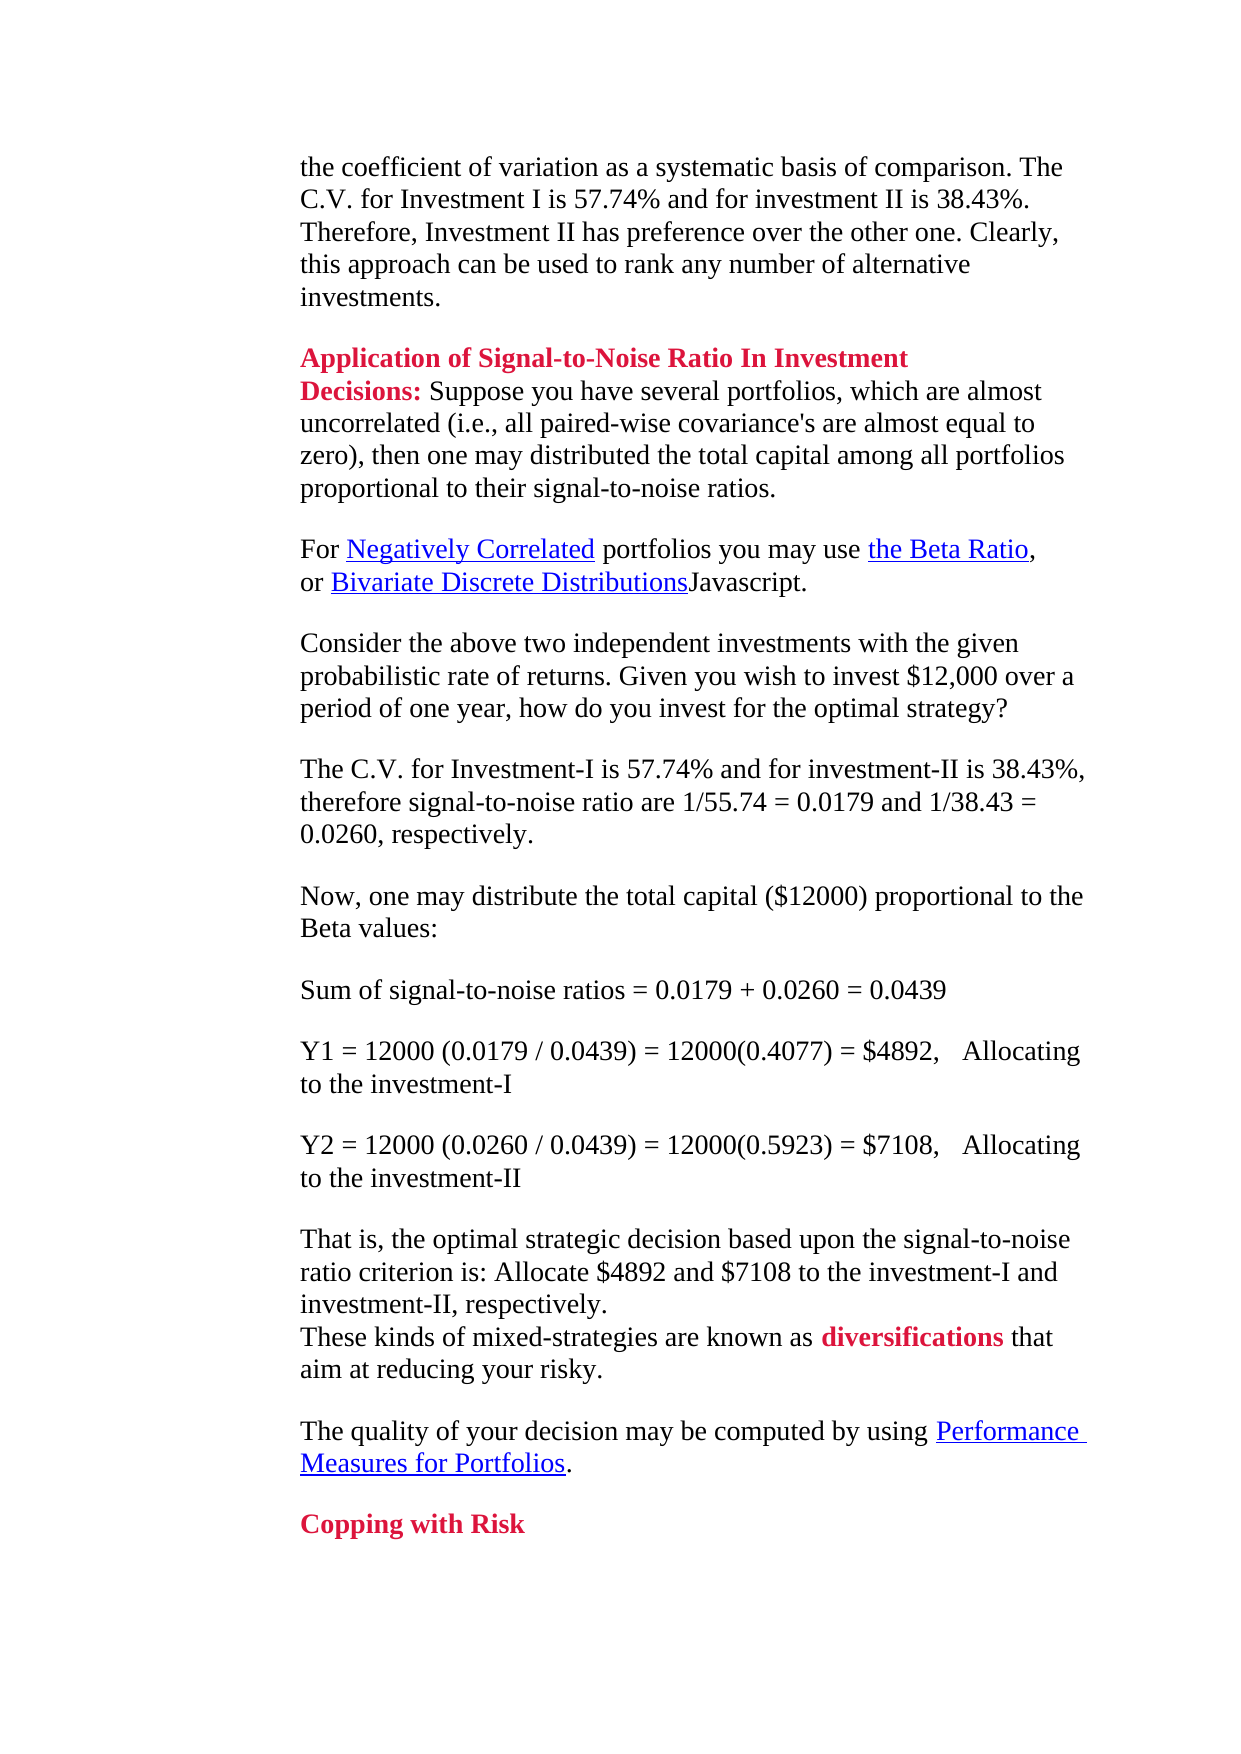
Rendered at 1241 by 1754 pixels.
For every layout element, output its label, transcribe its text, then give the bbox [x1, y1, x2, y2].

text Consider the above two independent investments with the given probabilistic rate of returns. Given you wish to invest $12,000 over a period of one year, how do you invest for the optimal strategy? [300, 626, 1090, 723]
text Now, one may distribute the total capital ($12000) proportional to the Beta values: [300, 879, 1090, 944]
text Y1 = 12000 (0.0179 / 0.0439) = 12000(0.4077) = $4892, Allocating to the investment-I [300, 1034, 1090, 1099]
text For Negatively Correlated portfolios you may use the Beta Ratio, or Bivariate Discrete DistributionsJavascript. [300, 532, 1090, 597]
text Y2 = 12000 (0.0260 / 0.0439) = 12000(0.5923) = $7108, Allocating to the investment-II [300, 1128, 1090, 1193]
text Copping with Risk [300, 1507, 1090, 1540]
text Application of Signal-to-Noise Ratio In Investment Decisions: Suppose you have several portfolios, which are almost uncorrelated (i.e., all paired-wise covariance's are almost equal to zero), then one may distributed the total capital among all portfolios proportional to their signal-to-noise ratios. [300, 341, 1090, 503]
text The C.V. for Investment-I is 57.74% and for investment-II is 38.43%, therefore signal-to-noise ratio are 1/55.74 = 0.0179 and 1/38.43 = 0.0260, respectively. [300, 753, 1090, 850]
text Sum of signal-to-noise ratios = 0.0179 + 0.0260 = 0.0439 [300, 973, 1090, 1005]
text The quality of your decision may be computed by using Performance Measures for Portfolios. [300, 1413, 1090, 1478]
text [300, 150, 1090, 312]
text That is, the optimal strategic decision based upon the signal-to-noise ratio criterion is: Allocate $4892 and $7108 to the investment-I and investment-II, respectively. These kinds of mixed-strategies are known as diversifications that aim at reducing your risky. [300, 1222, 1090, 1384]
